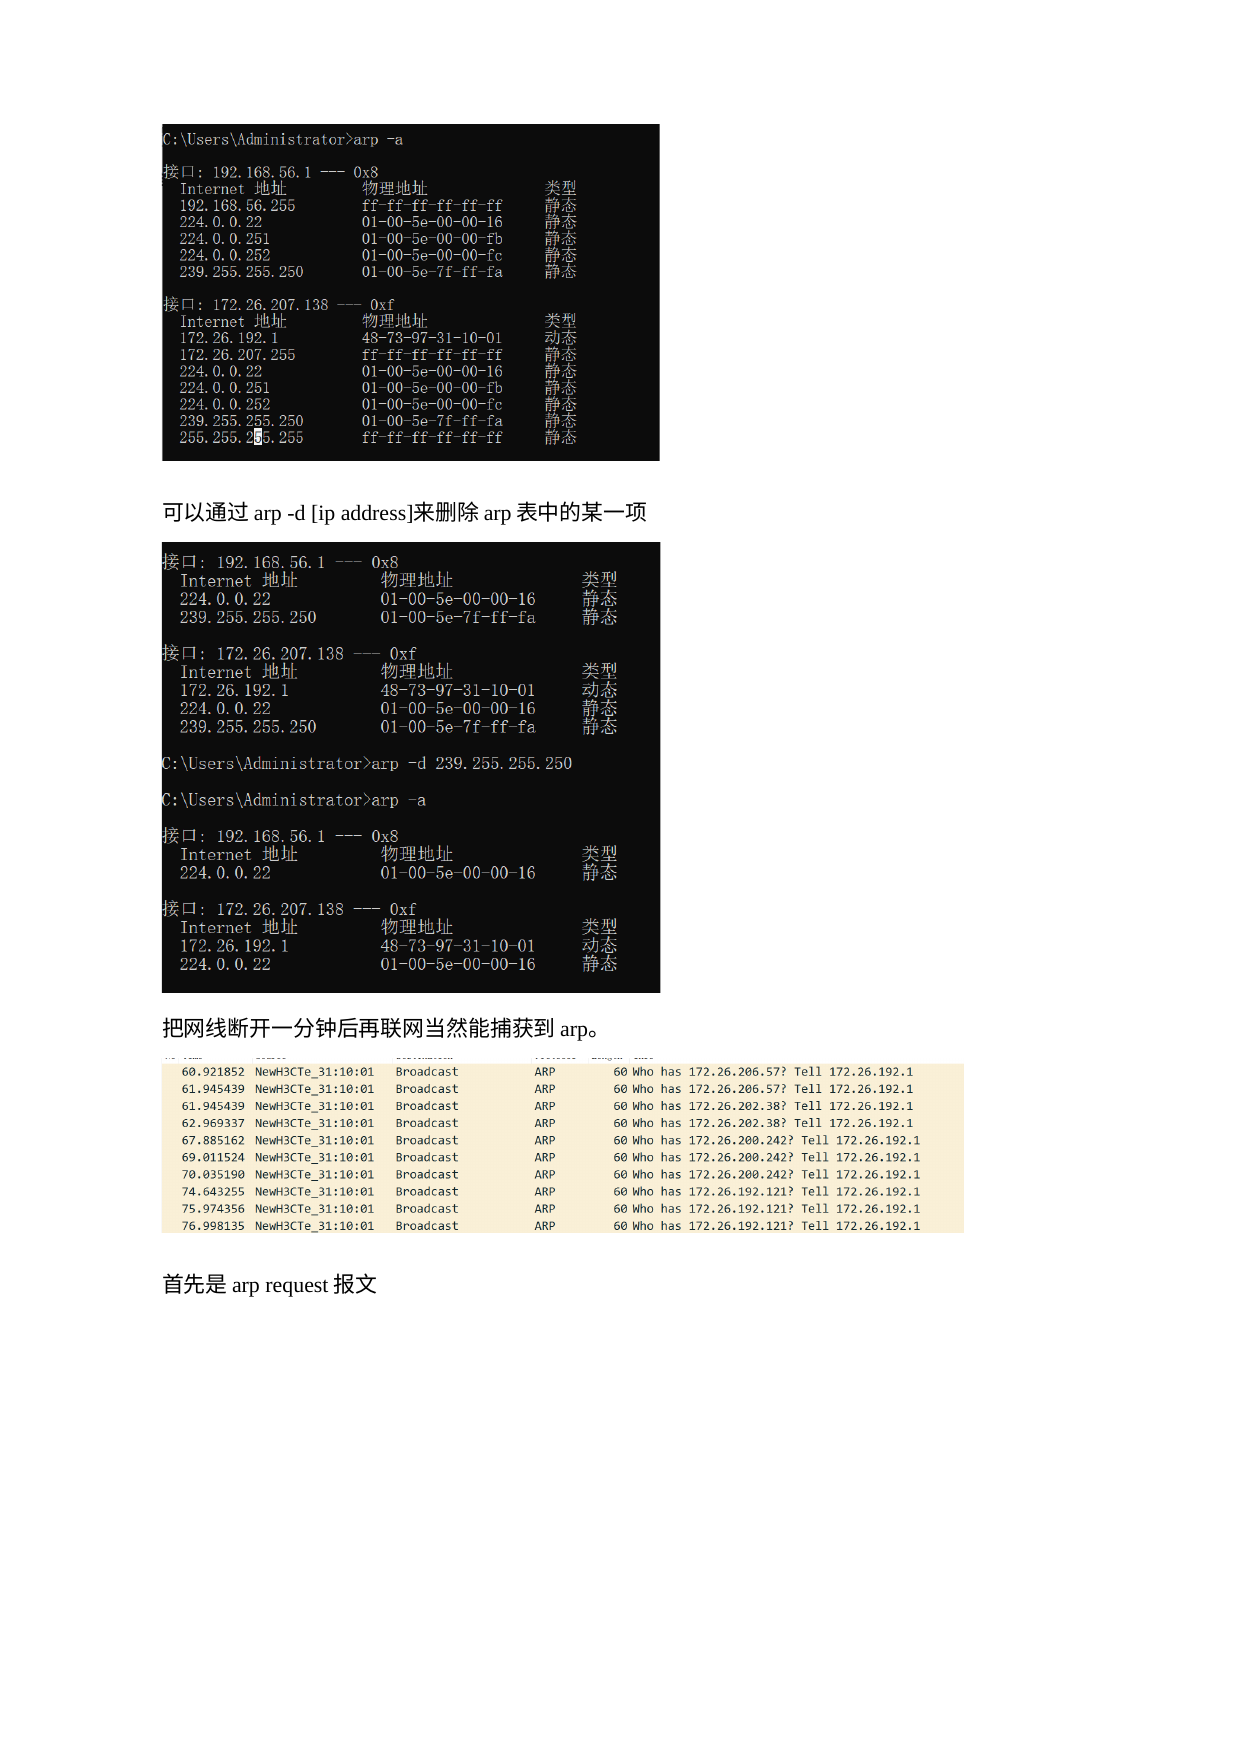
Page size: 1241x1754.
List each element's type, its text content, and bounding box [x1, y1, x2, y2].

picture [161, 542, 661, 993]
text 首先是arp request报文 [118, 1266, 1122, 1299]
text 可以通过arp -d [ip address]来删除arp表中的某一项 [118, 494, 1122, 527]
picture [161, 124, 660, 461]
text 把网线断开一分钟后再联网当然能捕获到arp。 [118, 1010, 1122, 1043]
picture [161, 1058, 964, 1233]
